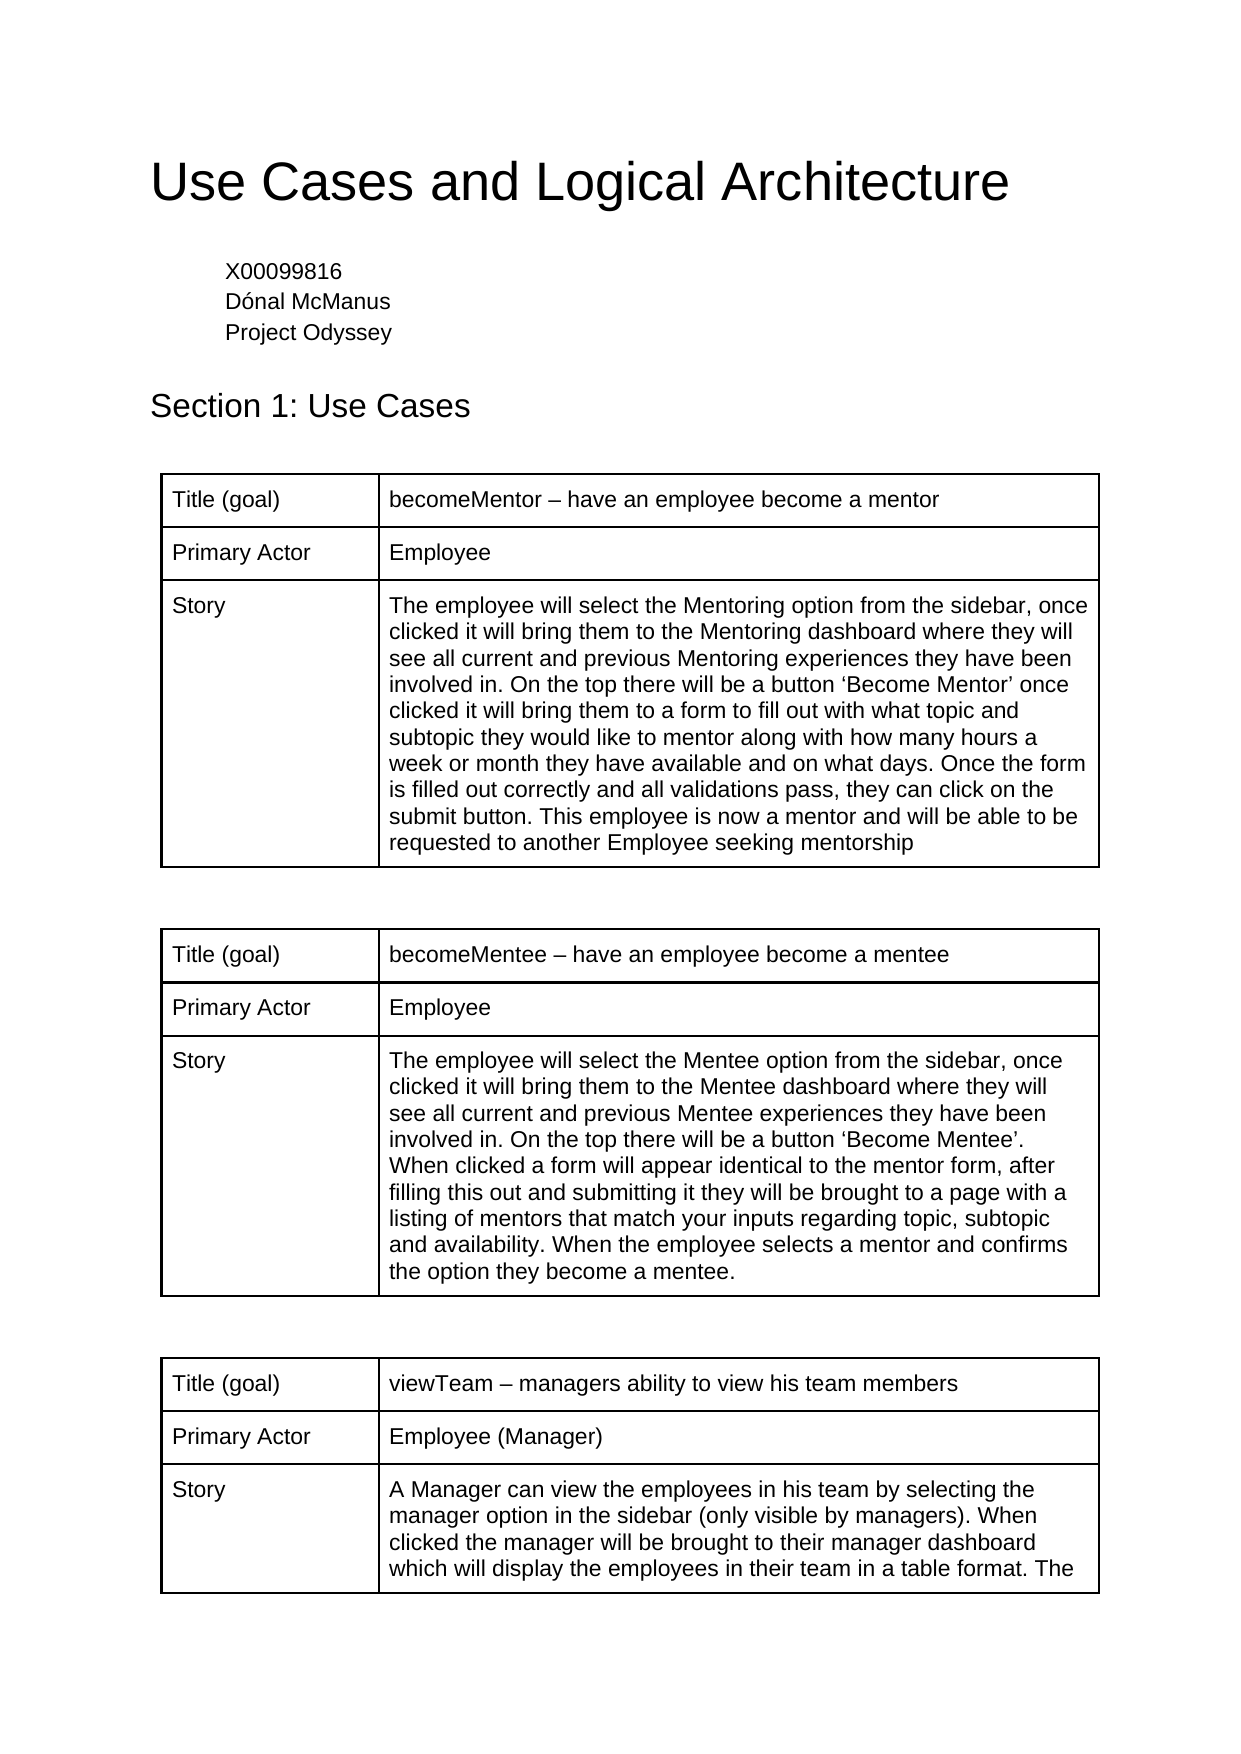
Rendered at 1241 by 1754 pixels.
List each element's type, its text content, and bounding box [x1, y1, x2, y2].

table_header Title (goal) [163, 930, 378, 981]
subtitle Section 1: Use Cases [150, 386, 1090, 424]
title Use Cases and Logical Architecture [150, 150, 1090, 212]
text X00099816 [150, 258, 1090, 284]
table_header becomeMentee – have an employee become a mentee [380, 930, 1098, 981]
table_cell Story [163, 581, 378, 866]
table_header Title (goal) [163, 475, 378, 526]
table_cell Employee (Manager) [380, 1412, 1098, 1463]
text Project Odyssey [225, 318, 1090, 345]
table_cell Employee [380, 984, 1098, 1034]
table_cell Story [163, 1037, 378, 1294]
table_cell Story [163, 1465, 378, 1592]
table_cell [380, 1465, 1098, 1592]
table_header viewTeam – managers ability to view his team members [380, 1359, 1098, 1410]
text Dónal McManus [225, 288, 1090, 314]
table_cell The employee will select the Mentoring option from the sidebar, once clicked it will bring them to the Mentoring dashboard where they will see all current and previous Mentoring experiences they have been involved in. On the top there will be a button ‘Become Mentor’ once clicked it will bring them to a form to fill out with what topic and subtopic they would like to mentor along with how many hours a week or month they have available and on what days. Once the form is filled out correctly and all validations pass, they can click on the submit button. This employee is now a mentor and will be able to be requested to another Employee seeking mentorship [380, 581, 1098, 866]
table_cell Primary Actor [163, 528, 378, 579]
table_cell Primary Actor [163, 984, 378, 1034]
table_cell The employee will select the Mentee option from the sidebar, once clicked it will bring them to the Mentee dashboard where they will see all current and previous Mentee experiences they have been involved in. On the top there will be a button ‘Become Mentee’. When clicked a form will appear identical to the mentor form, after filling this out and submitting it they will be brought to a page with a listing of mentors that match your inputs regarding topic, subtopic and availability. When the employee selects a mentor and confirms the option they become a mentee. [380, 1037, 1098, 1294]
table_cell Primary Actor [163, 1412, 378, 1463]
table_header Title (goal) [163, 1359, 378, 1410]
table_header becomeMentor – have an employee become a mentor [380, 475, 1098, 526]
table_cell Employee [380, 528, 1098, 579]
